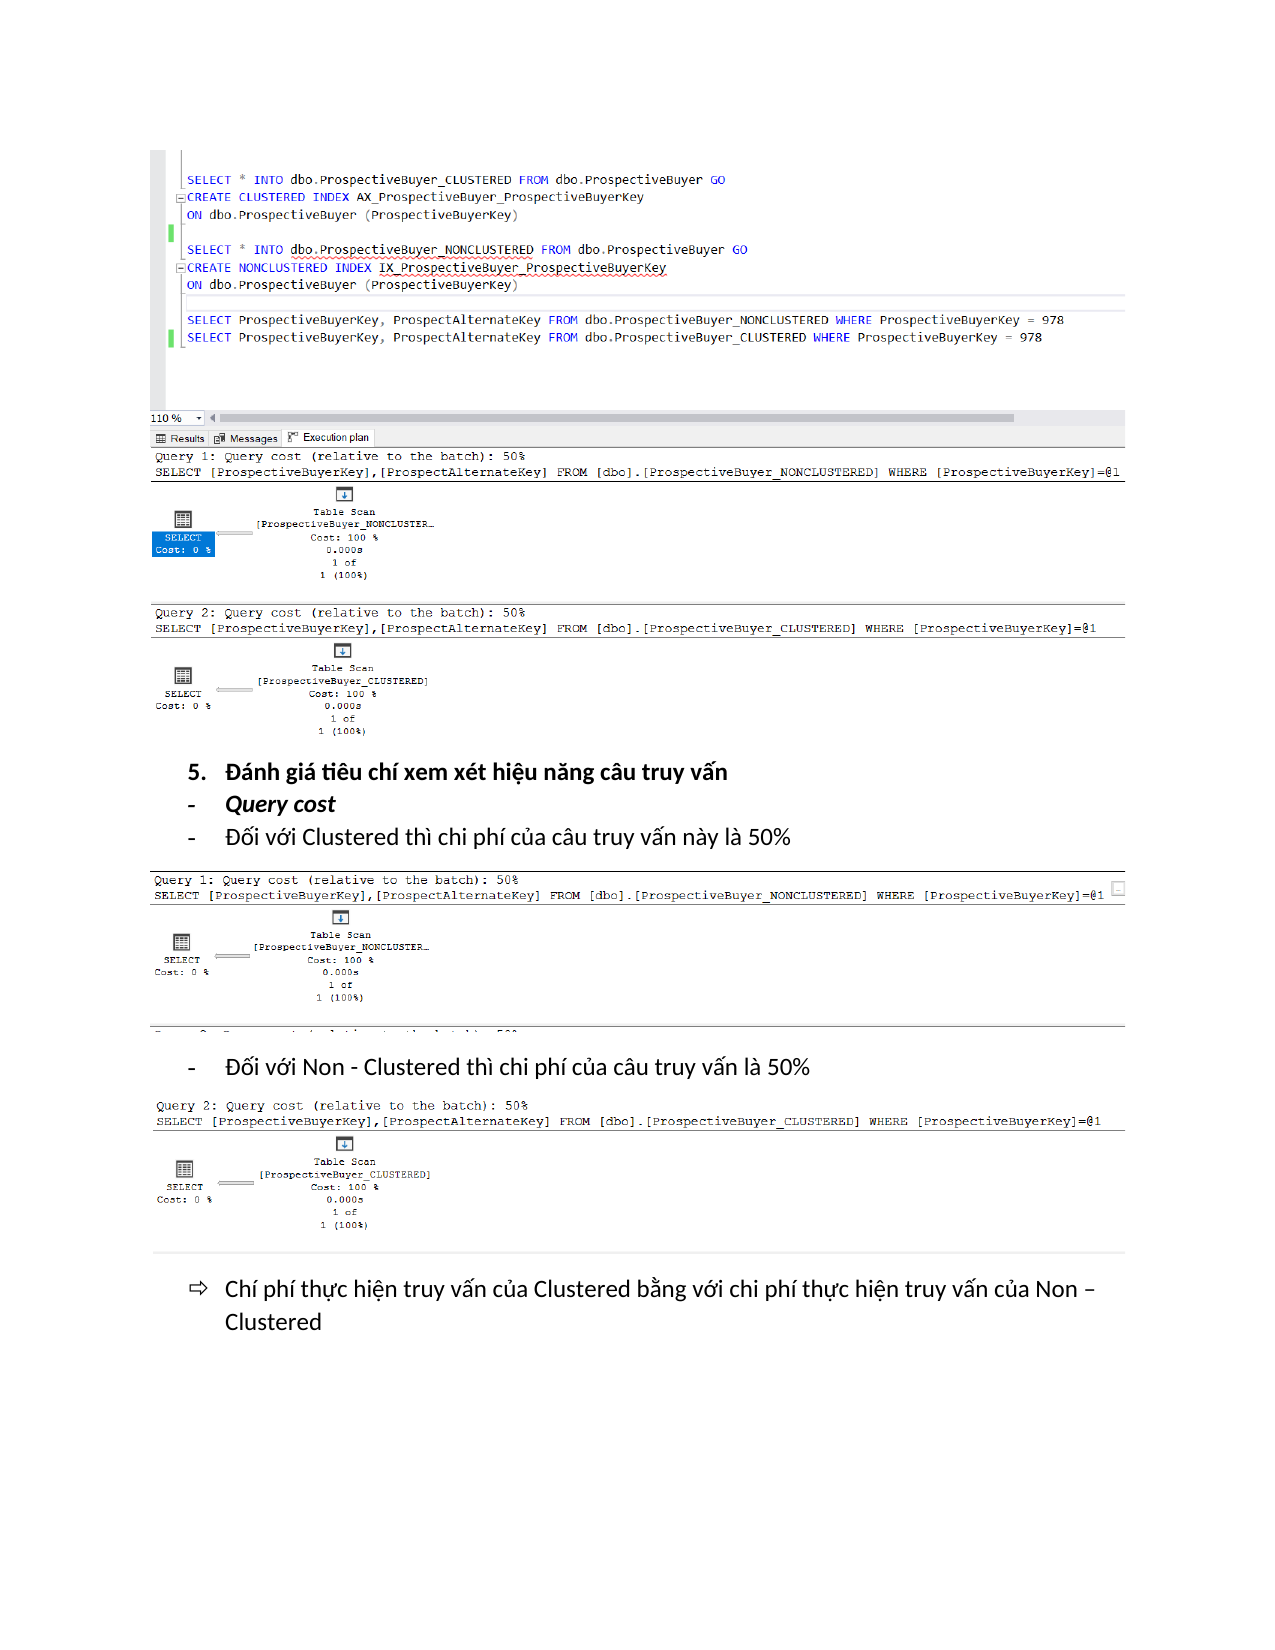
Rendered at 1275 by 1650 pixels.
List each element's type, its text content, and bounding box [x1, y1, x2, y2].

list Đối với Non - Clustered thì chi phí của câu truy vấn là 50% [187, 1051, 1125, 1081]
picture [150, 1100, 1125, 1255]
list Query cost [187, 788, 1125, 819]
list Đánh giá tiêu chí xem xét hiệu năng câu truy vấn [187, 756, 1125, 786]
list Đối với Clustered thì chi phí của câu truy vấn này là 50% [187, 821, 1125, 852]
picture [150, 150, 1125, 737]
picture [150, 871, 1125, 1032]
list Chí phí thực hiện truy vấn của Clustered bằng với chi phí thực hiện truy vấn của Non – Clustered [187, 1273, 1125, 1337]
